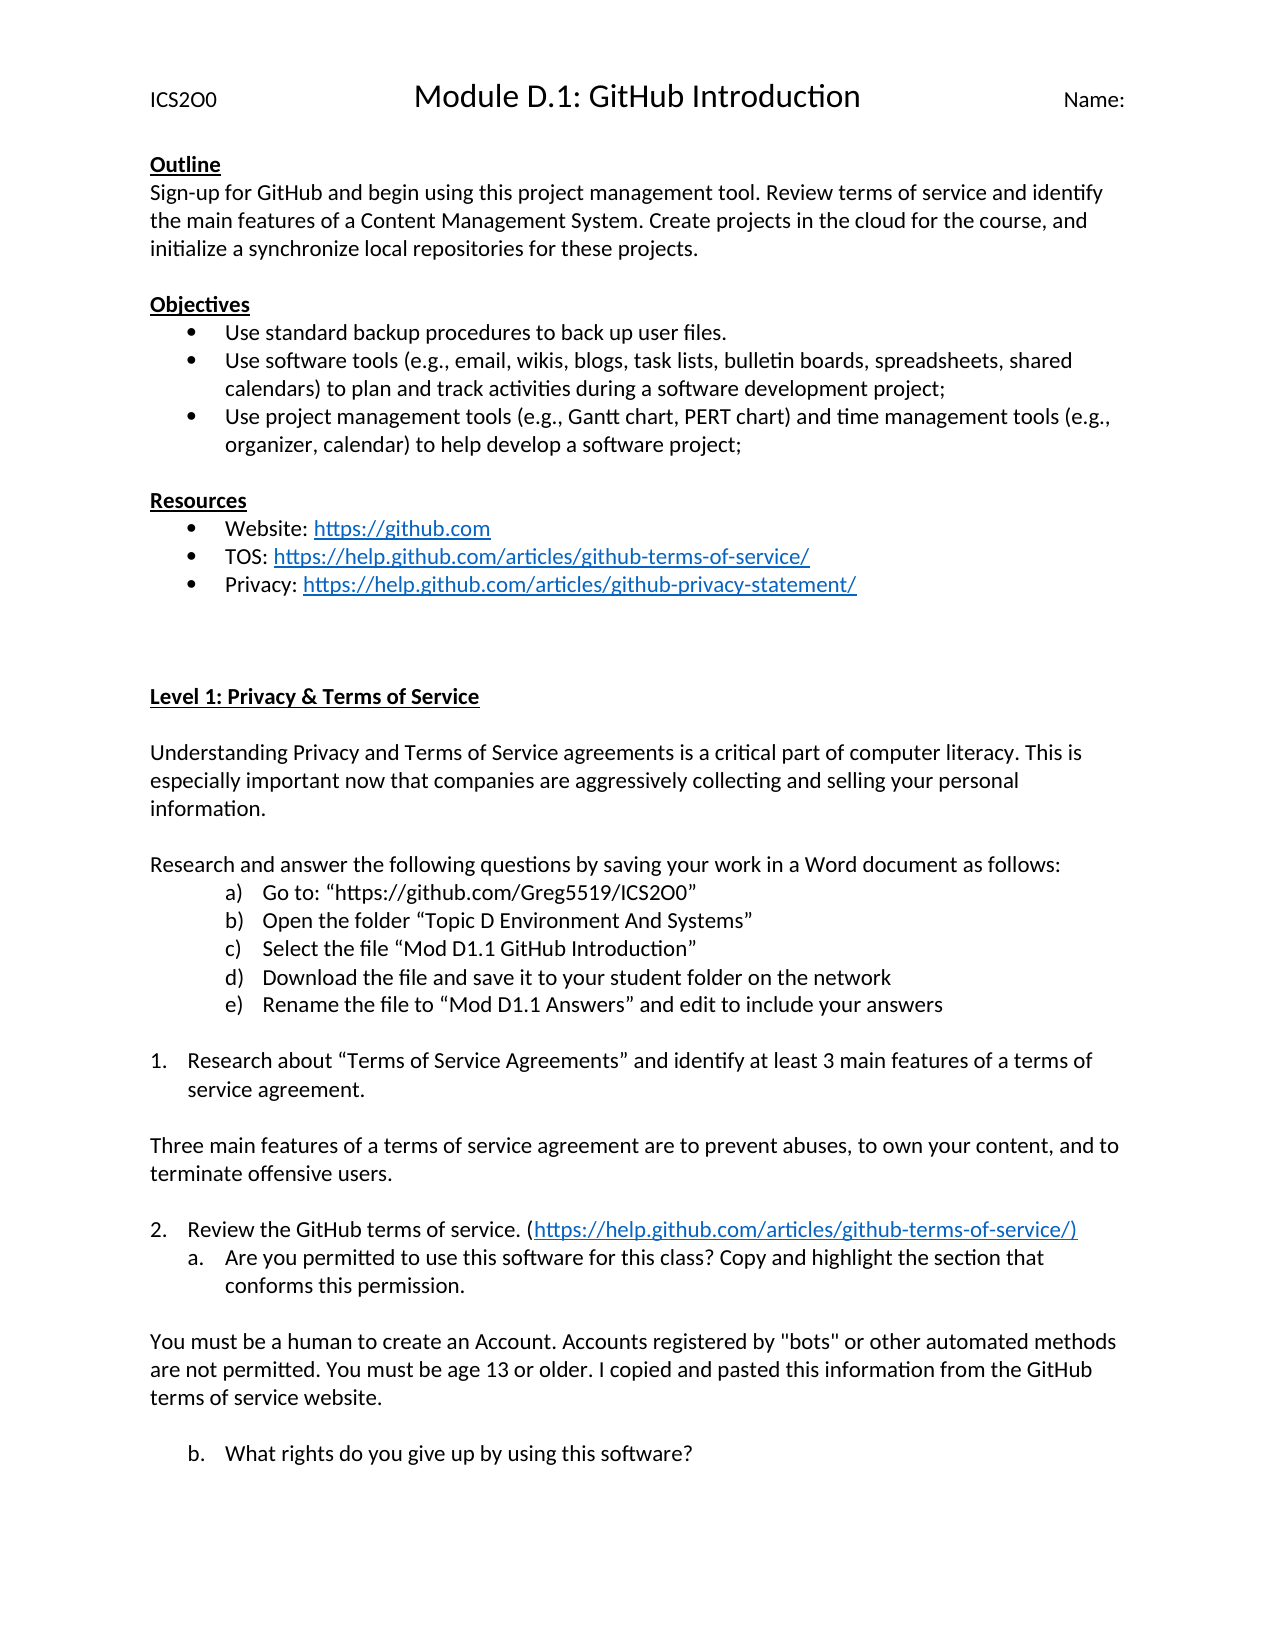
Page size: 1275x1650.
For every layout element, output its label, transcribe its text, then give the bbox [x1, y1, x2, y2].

text conforms this permission. [225, 1271, 1125, 1299]
list Are you permitted to use this software for this class? Copy and highlight the section that [187, 1243, 1125, 1271]
text Outline [150, 150, 1125, 178]
list Select the file “Mod D1.1 GitHub Introduction” [225, 934, 1125, 963]
list Use software tools (e.g., email, wikis, blogs, task lists, bulletin boards, spreadsheets, shared calendars) to plan and track activities during a software development project; [187, 346, 1125, 402]
list Rename the file to “Mod D1.1 Answers” and edit to include your answers [225, 991, 1125, 1019]
text Understanding Privacy and Terms of Service agreements is a critical part of computer literacy. This is especially important now that companies are aggressively collecting and selling your personal information. [150, 738, 1125, 822]
list TOS: https://help.github.com/articles/github-terms-of-service/ [187, 542, 1125, 570]
text Research and answer the following questions by saving your work in a Word document as follows: [150, 851, 1125, 878]
list Open the folder “Topic D Environment And Systems” [225, 907, 1125, 934]
text Resources [150, 486, 1125, 514]
text Sign-up for GitHub and begin using this project management tool. Review terms of service and identify the main features of a Content Management System. Create projects in the cloud for the course, and initialize a synchronize local repositories for these projects. [150, 178, 1125, 262]
list Research about “Terms of Service Agreements” and identify at least 3 main features of a terms of service agreement. [150, 1047, 1125, 1103]
list Go to: “https://github.com/Greg5519/ICS2O0” [225, 878, 1125, 907]
list Use standard backup procedures to back up user files. [187, 318, 1125, 346]
text You must be a human to create an Account. Accounts registered by "bots" or other automated methods are not permitted. You must be age 13 or older. I copied and pasted this information from the GitHub terms of service website. [150, 1327, 1125, 1411]
list Privacy: https://help.github.com/articles/github-privacy-statement/ [187, 570, 1125, 598]
list Use project management tools (e.g., Gantt chart, PERT chart) and time management tools (e.g., organizer, calendar) to help develop a software project; [187, 402, 1125, 458]
text Objectives [150, 290, 1125, 318]
text Three main features of a terms of service agreement are to prevent abuses, to own your content, and to terminate offensive users. [150, 1131, 1125, 1187]
text Level 1: Privacy & Terms of Service [150, 682, 1125, 710]
list Review the GitHub terms of service. (https://help.github.com/articles/github-terms-of-service/) [150, 1215, 1125, 1243]
list Website: https://github.com [187, 514, 1125, 542]
list What rights do you give up by using this software? [187, 1439, 1125, 1467]
list Download the file and save it to your student folder on the network [225, 963, 1125, 991]
